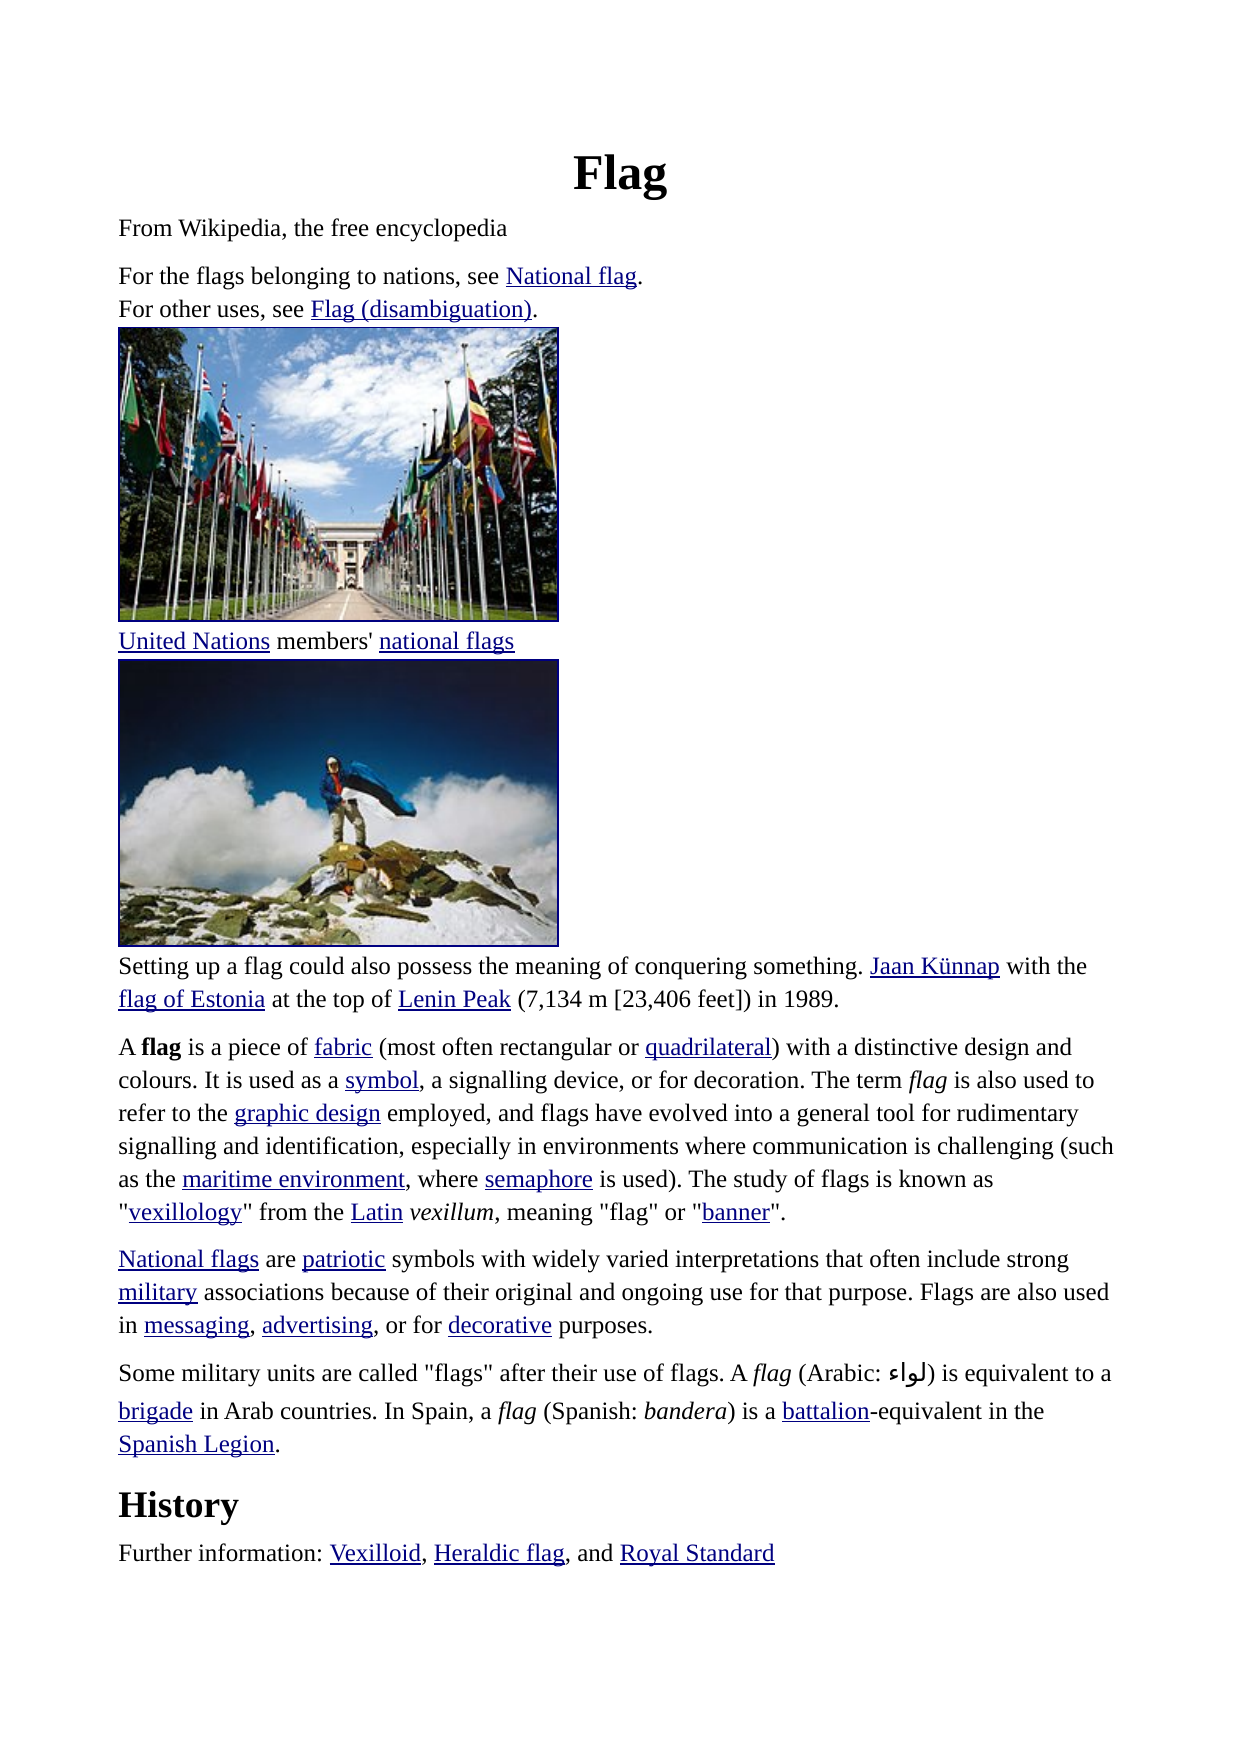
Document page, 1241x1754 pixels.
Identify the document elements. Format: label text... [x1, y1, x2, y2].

subtitle Flag [118, 143, 1122, 201]
text For other uses, see Flag (disambiguation). [118, 294, 1122, 322]
subtitle History [118, 1483, 1122, 1526]
text Some military units are called "flags" after their use of flags. A flag (Arabic: لواء) is equivalent to a brigade in Arab countries. In Spain, a flag (Spanish: bandera) is a battalion-equivalent in the Spanish Legion. [118, 1358, 1122, 1458]
text A flag is a piece of fabric (most often rectangular or quadrilateral) with a distinctive design and colours. It is used as a symbol, a signalling device, or for decoration. The term flag is also used to refer to the graphic design employed, and flags have evolved into a general tool for rudimentary signalling and identification, especially in environments where communication is challenging (such as the maritime environment, where semaphore is used). The study of flags is known as "vexillology" from the Latin vexillum, meaning "flag" or "banner". [118, 1032, 1122, 1226]
text National flags are patriotic symbols with widely varied interpretations that often include strong military associations because of their original and ongoing use for that purpose. Flags are also used in messaging, advertising, or for decorative purposes. [118, 1244, 1122, 1339]
text United Nations members' national flags [118, 626, 1122, 655]
text From Wikipedia, the free encyclopedia [118, 213, 1122, 242]
picture [120, 661, 557, 945]
text Setting up a flag could also possess the meaning of conquering something. Jaan Künnap with the flag of Estonia at the top of Lenin Peak (7,134 m [23,406 feet]) in 1989. [118, 951, 1122, 1013]
text Further information: Vexilloid, Heraldic flag, and Royal Standard [118, 1538, 1122, 1567]
picture [120, 328, 557, 620]
text For the flags belonging to nations, see National flag. [118, 261, 1122, 289]
